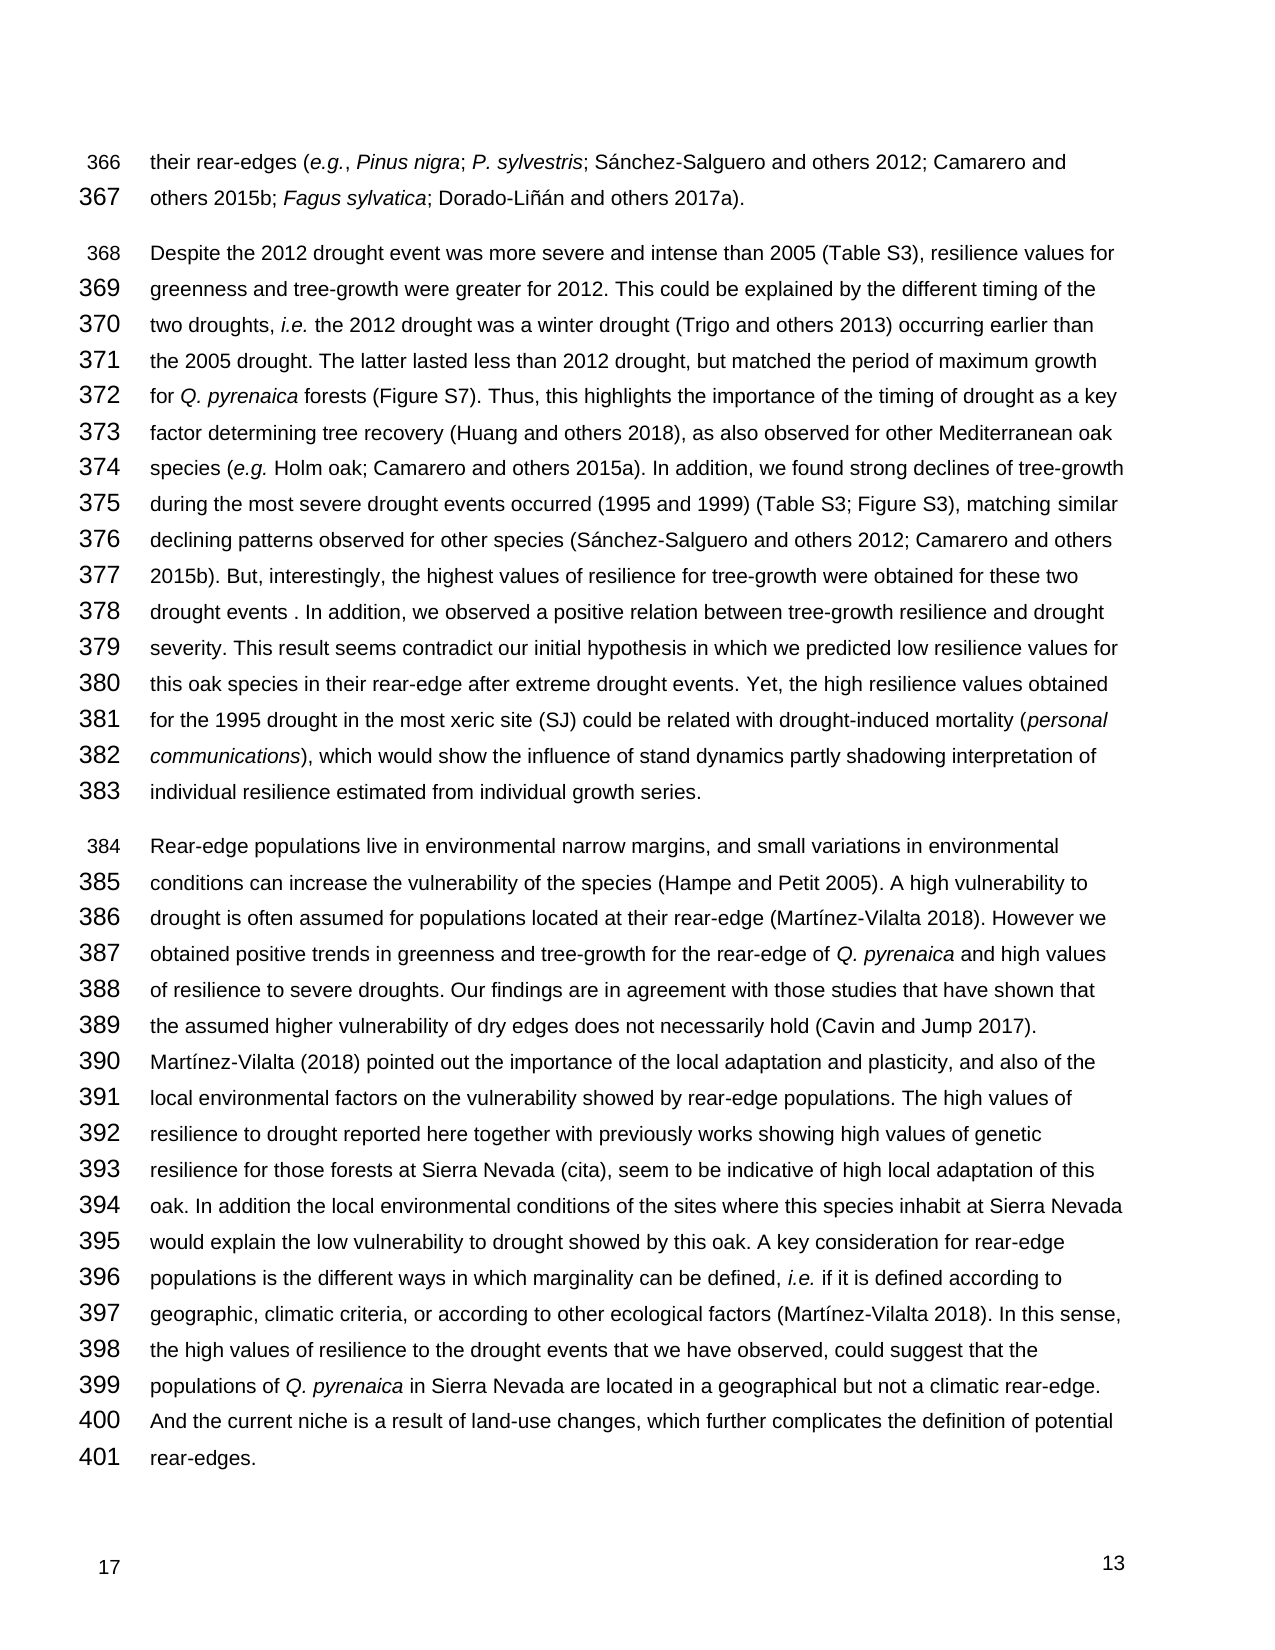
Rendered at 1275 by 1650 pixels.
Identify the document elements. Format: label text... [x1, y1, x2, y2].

text Rear-edge populations live in environmental narrow margins, and small variations in environmental conditions can increase the vulnerability of the species (Hampe and Petit 2005). A high vulnerability to drought is often assumed for populations located at their rear-edge (Martínez-Vilalta 2018). However we obtained positive trends in greenness and tree-growth for the rear-edge of Q. pyrenaica and high values of resilience to severe droughts. Our findings are in agreement with those studies that have shown that the assumed higher vulnerability of dry edges does not necessarily hold (Cavin and Jump 2017). Martínez-Vilalta (2018) pointed out the importance of the local adaptation and plasticity, and also of the local environmental factors on the vulnerability showed by rear-edge populations. The high values of resilience to drought reported here together with previously works showing high values of genetic resilience for those forests at Sierra Nevada (cita), seem to be indicative of high local adaptation of this oak. In addition the local environmental conditions of the sites where this species inhabit at Sierra Nevada would explain the low vulnerability to drought showed by this oak. A key consideration for rear-edge populations is the different ways in which marginality can be defined, i.e. if it is defined according to geographic, climatic criteria, or according to other ecological factors (Martínez-Vilalta 2018). In this sense, the high values of resilience to the drought events that we have observed, could suggest that the populations of Q. pyrenaica in Sierra Nevada are located in a geographical but not a climatic rear-edge. And the current niche is a result of land-use changes, which further complicates the definition of potential rear-edges. [150, 834, 1125, 1469]
